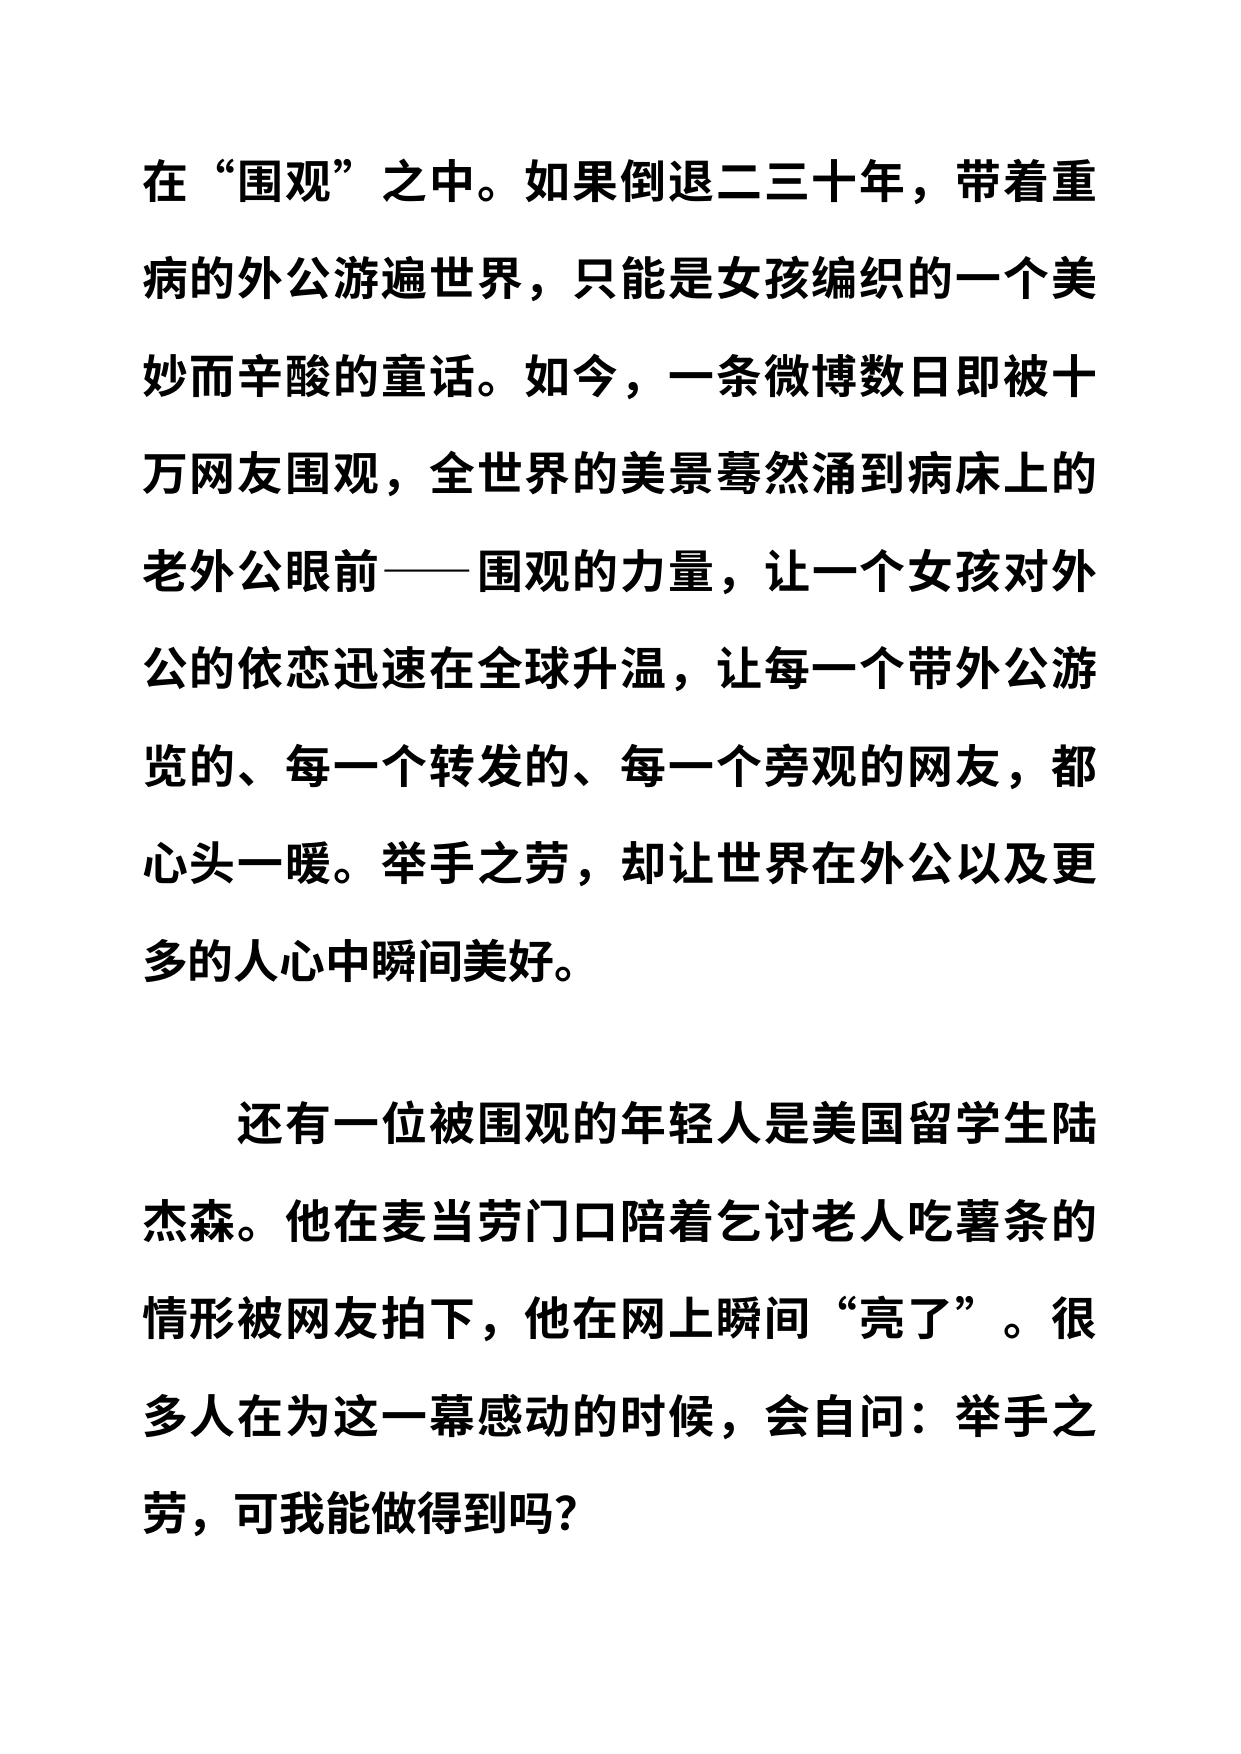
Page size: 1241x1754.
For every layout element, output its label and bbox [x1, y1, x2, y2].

text [142, 129, 1098, 1559]
